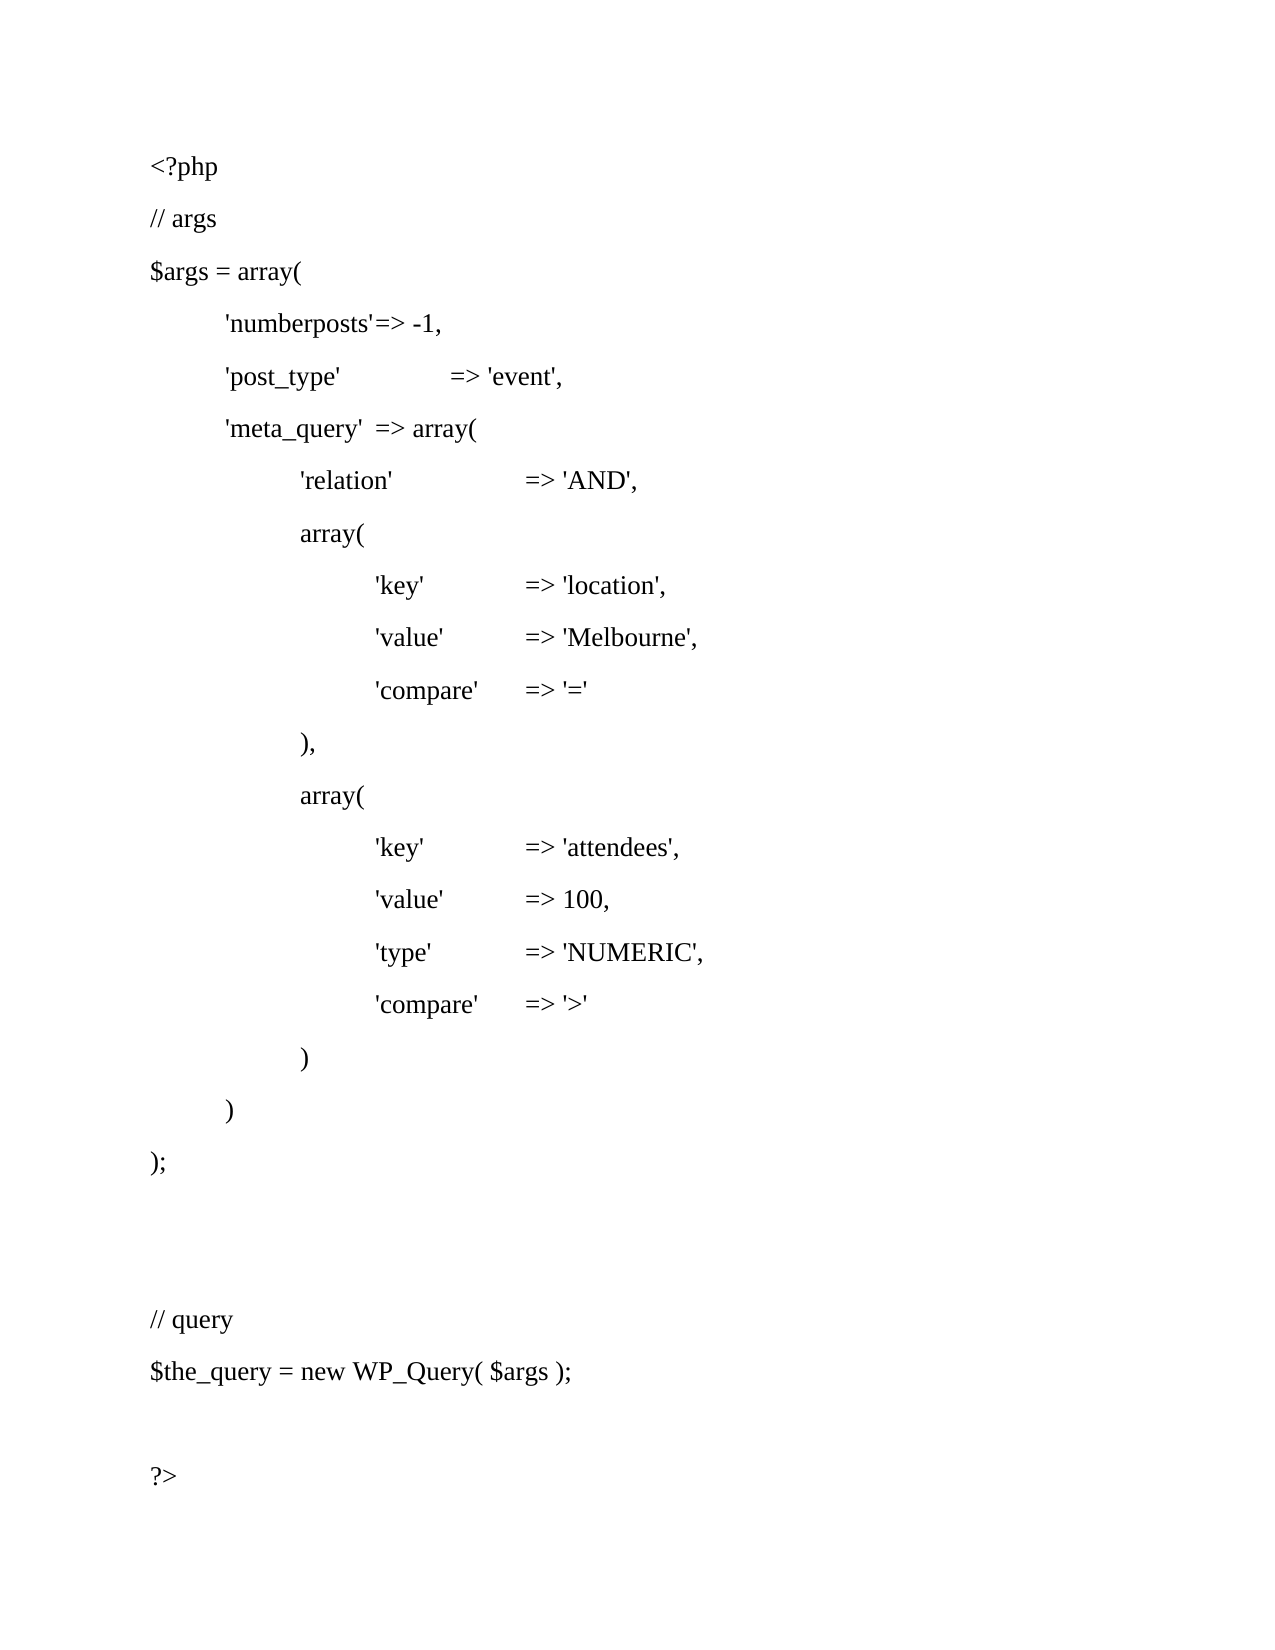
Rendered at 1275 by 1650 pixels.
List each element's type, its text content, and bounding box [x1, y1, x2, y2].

text 'numberposts' => -1, [150, 307, 1125, 338]
text array( [150, 517, 1125, 548]
text 'type' => 'NUMERIC', [150, 936, 1125, 967]
text ), [150, 726, 1125, 757]
text 'meta_query' => array( [150, 412, 1125, 443]
text 'value' => 100, [150, 883, 1125, 915]
text ) [150, 1093, 1125, 1124]
text 'relation' => 'AND', [150, 464, 1125, 496]
text array( [150, 779, 1125, 810]
text ) [150, 1041, 1125, 1072]
text ?> [150, 1460, 1125, 1491]
text $args = array( [150, 255, 1125, 286]
text 'post_type' => 'event', [150, 359, 1125, 391]
text // query [150, 1303, 1125, 1334]
text ); [150, 1146, 1125, 1177]
text 'key' => 'location', [150, 569, 1125, 600]
text 'compare' => '>' [150, 988, 1125, 1019]
text 'key' => 'attendees', [150, 831, 1125, 862]
text 'compare' => '=' [150, 674, 1125, 705]
text $the_query = new WP_Query( $args ); [150, 1355, 1125, 1386]
text <?php [150, 150, 1125, 181]
text // args [150, 202, 1125, 233]
text 'value' => 'Melbourne', [150, 622, 1125, 653]
